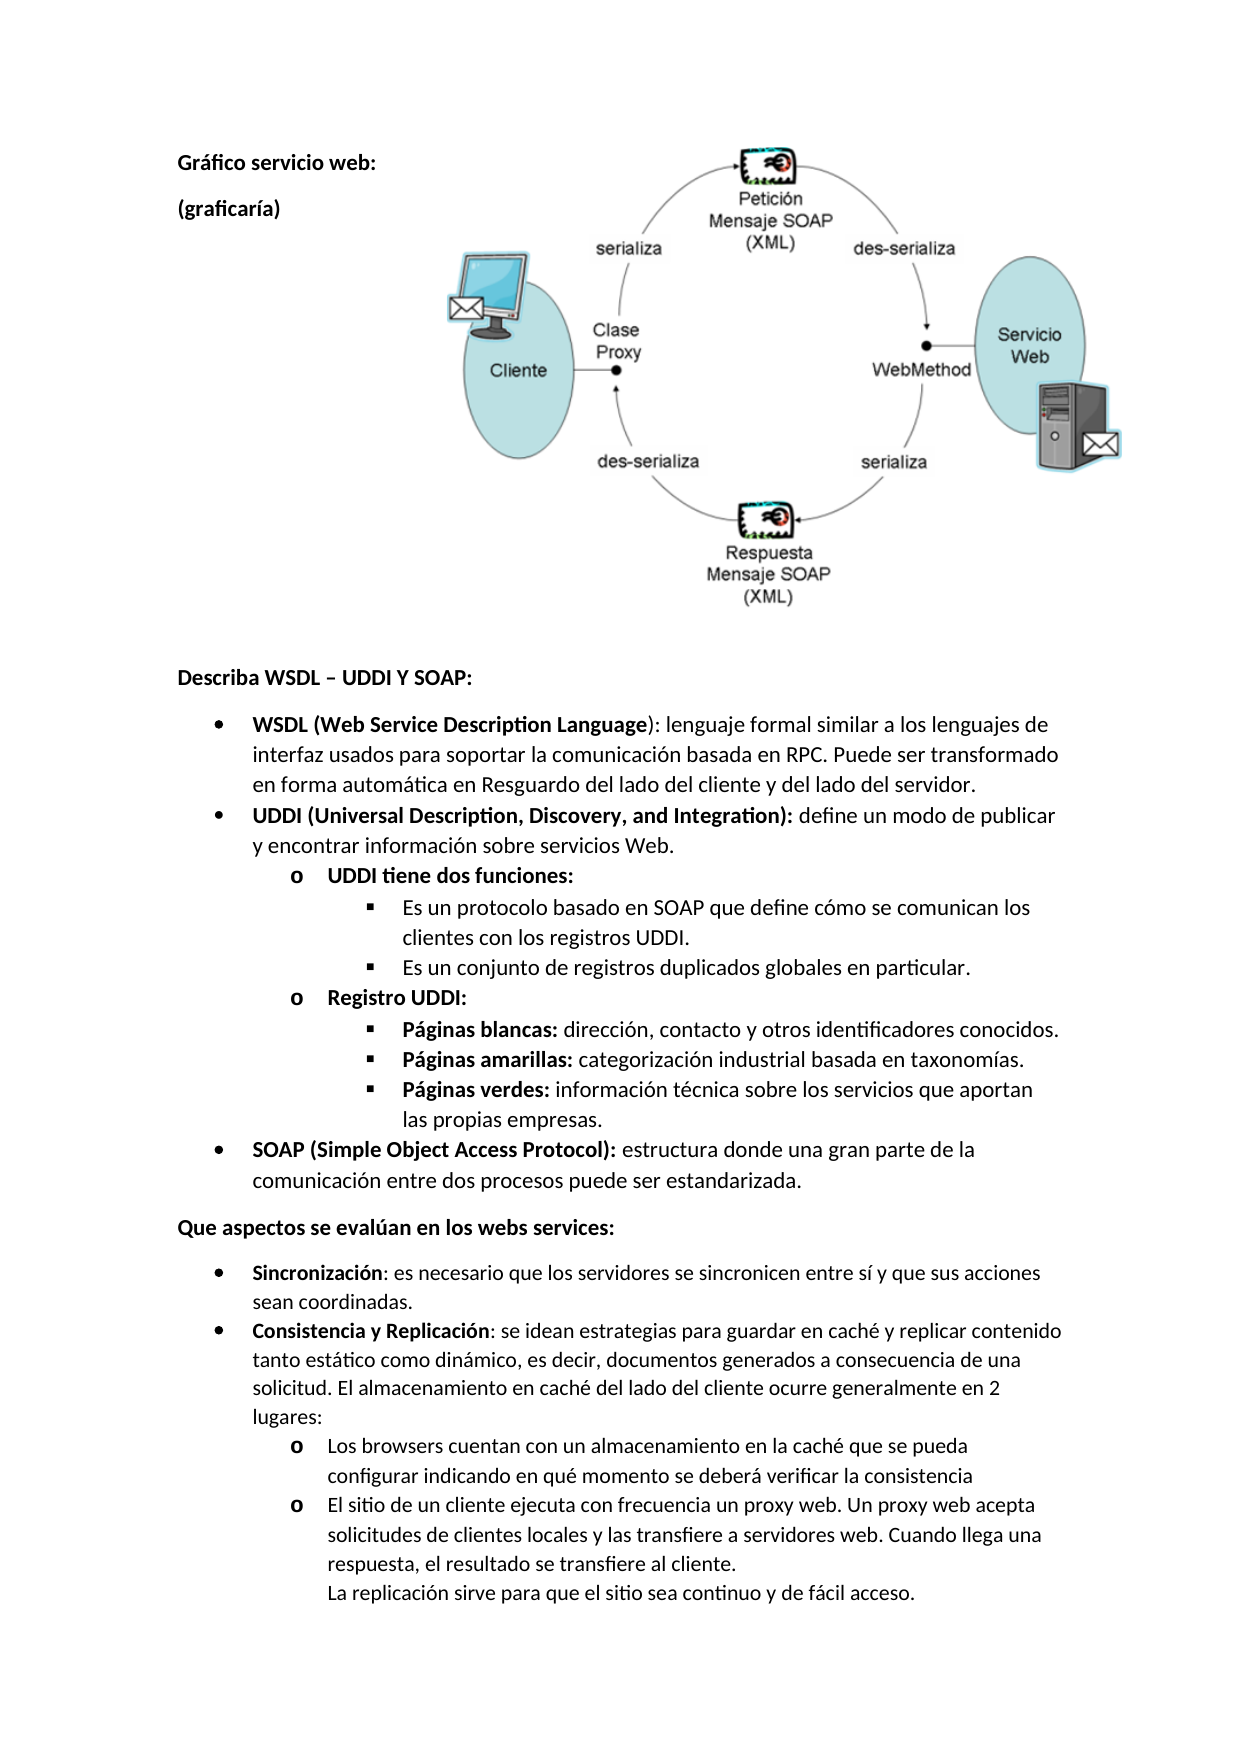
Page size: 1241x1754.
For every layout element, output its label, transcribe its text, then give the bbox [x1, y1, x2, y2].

list Consistencia y Replicación: se idean estrategias para guardar en caché y replicar contenido tanto estático como dinámico, es decir, documentos generados a consecuencia de una solicitud. El almacenamiento en caché del lado del cliente ocurre generalmente en 2 lugares: [215, 1317, 1063, 1430]
list WSDL (Web Service Description Language): lenguaje formal similar a los lenguajes de interfaz usados para soportar la comunicación basada en RPC. Puede ser transformado en forma automática en Resguardo del lado del cliente y del lado del servidor. [215, 710, 1063, 798]
list SOAP (Simple Object Access Protocol): estructura donde una gran parte de la comunicación entre dos procesos puede ser estandarizada. [215, 1136, 1063, 1194]
text (graficaría) [177, 194, 446, 222]
list Los browsers cuentan con un almacenamiento en la caché que se pueda configurar indicando en qué momento se deberá verificar la consistencia [290, 1432, 1063, 1489]
list Páginas verdes: información técnica sobre los servicios que aportan las propias empresas. [365, 1075, 1063, 1133]
list Es un conjunto de registros duplicados globales en particular. [365, 953, 1063, 981]
text Que aspectos se evalúan en los webs services: [177, 1213, 1063, 1241]
list Páginas amarillas: categorización industrial basada en taxonomías. [365, 1045, 1063, 1073]
list UDDI (Universal Description, Discovery, and Integration): define un modo de publicar y encontrar información sobre servicios Web. [215, 801, 1063, 859]
list El sitio de un cliente ejecuta con frecuencia un proxy web. Un proxy web acepta solicitudes de clientes locales y las transfiere a servidores web. Cuando llega una respuesta, el resultado se transfiere al cliente. La replicación sirve para que el sitio sea continuo y de fácil acceso. [290, 1491, 1063, 1605]
text Gráfico servicio web: [177, 148, 446, 176]
list Páginas blancas: dirección, contacto y otros identificadores conocidos. [365, 1015, 1063, 1043]
list UDDI tiene dos funciones: [290, 861, 1063, 890]
list Sincronización: es necesario que los servidores se sincronicen entre sí y que sus acciones sean coordinadas. [215, 1259, 1063, 1315]
text Describa WSDL – UDDI Y SOAP: [177, 663, 1063, 691]
list Registro UDDI: [290, 983, 1063, 1012]
picture [446, 147, 1122, 611]
list Es un protocolo basado en SOAP que define cómo se comunican los clientes con los registros UDDI. [365, 893, 1063, 951]
